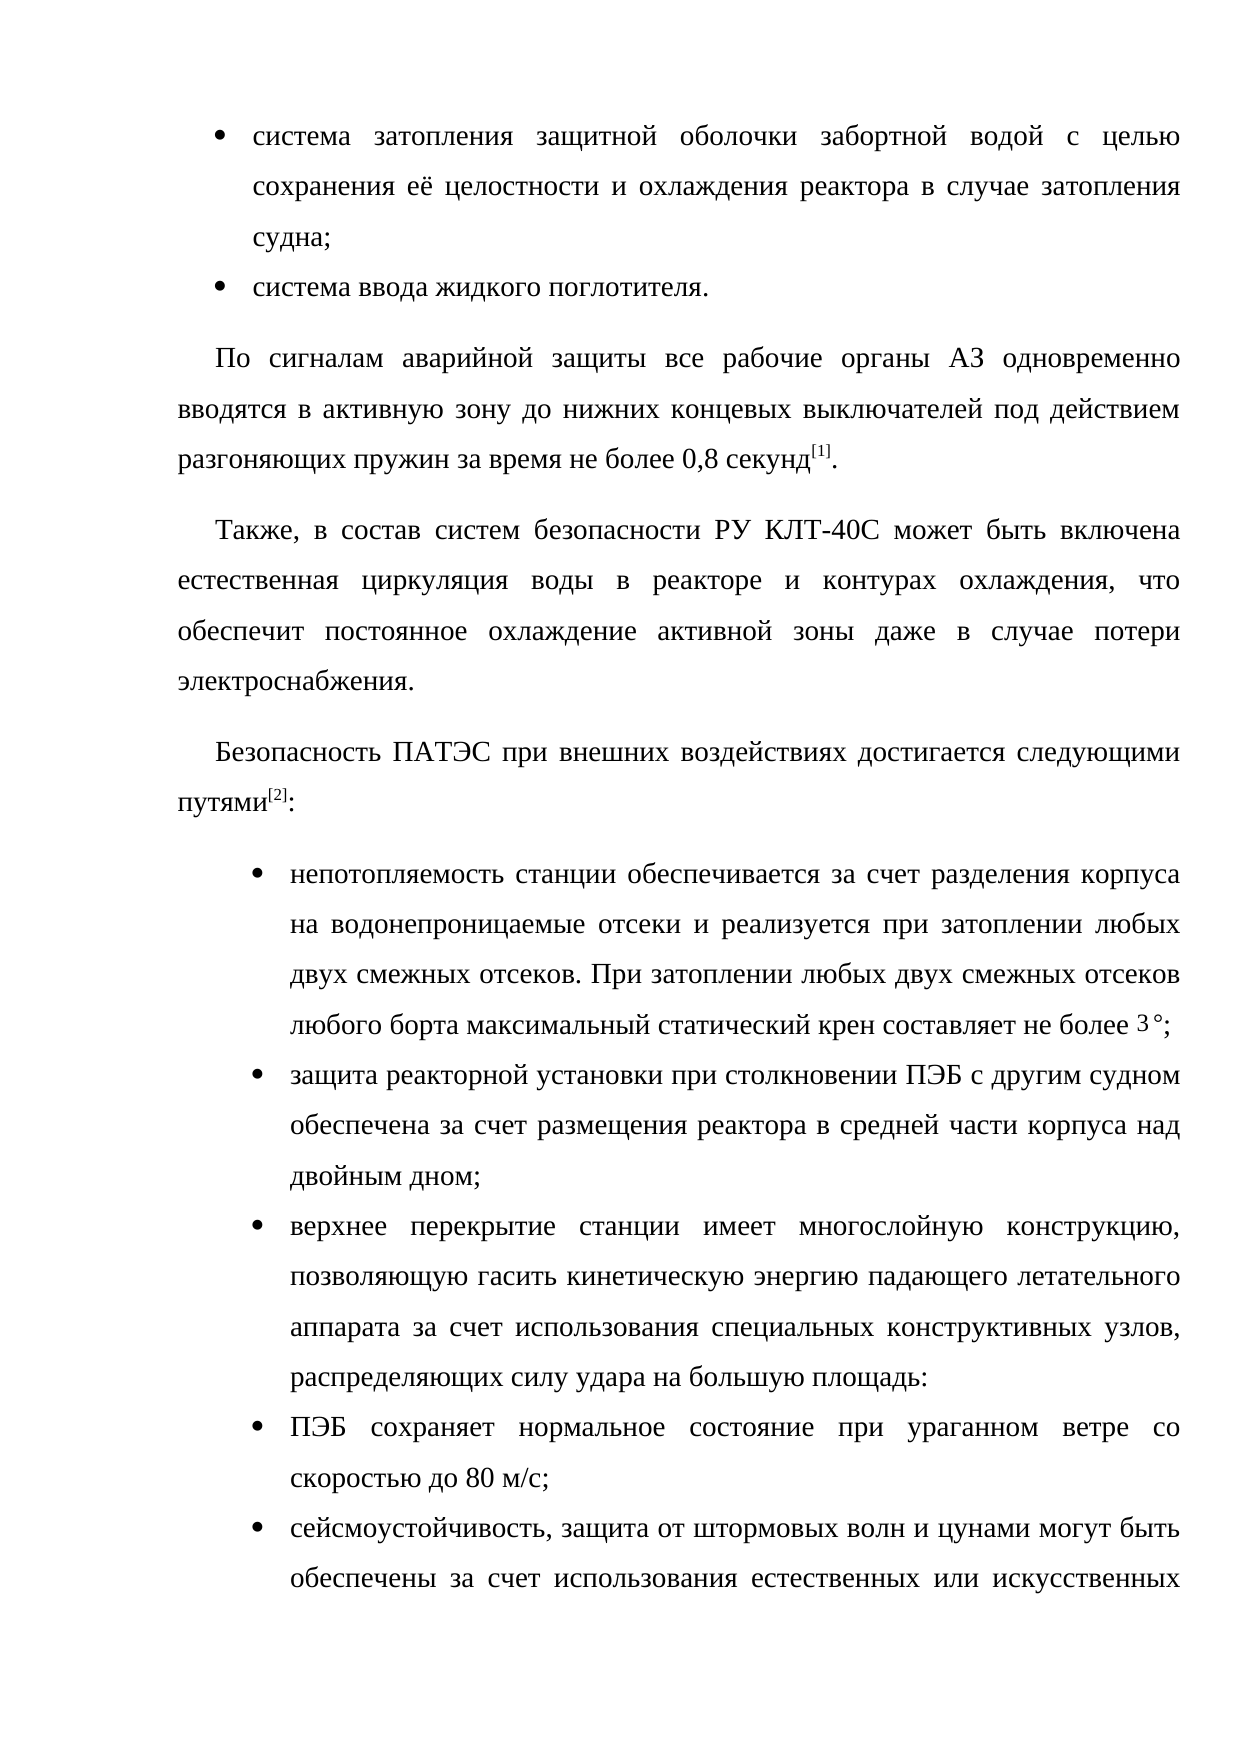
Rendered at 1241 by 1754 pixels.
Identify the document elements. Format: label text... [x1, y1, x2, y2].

list непотопляемость станции обеспечивается за счет разделения корпуса на водонепроницаемые отсеки и реализуется при затоплении любых двух смежных отсеков. При затоплении любых двух смежных отсеков любого борта максимальный статический крен составляет не более ; [252, 856, 1181, 1040]
list система ввода жидкого поглотителя. [215, 269, 1181, 303]
text Безопасность ПАТЭС при внешних воздействиях достигается следующими путями[2]: [177, 734, 1181, 818]
list ПЭБ сохраняет нормальное состояние при ураганном ветре со скоростью до 80 м/с; [252, 1409, 1181, 1493]
list система затопления защитной оболочки забортной водой с целью сохранения её целостности и охлаждения реактора в случае затопления судна; [215, 118, 1181, 252]
list верхнее перекрытие станции имеет многослойную конструкцию, позволяющую гасить кинетическую энергию падающего летательного аппарата за счет использования специальных конструктивных узлов, распределяющих силу удара на большую площадь: [252, 1208, 1181, 1393]
list защита реакторной установки при столкновении ПЭБ с другим судном обеспечена за счет размещения реактора в средней части корпуса над двойным дном; [252, 1057, 1181, 1191]
text Также, в состав систем безопасности РУ КЛТ-40С может быть включена естественная циркуляция воды в реакторе и контурах охлаждения, что обеспечит постоянное охлаждение активной зоны даже в случае потери электроснабжения. [177, 512, 1181, 697]
text По сигналам аварийной защиты все рабочие органы АЗ одновременно вводятся в активную зону до нижних концевых выключателей под действием разгоняющих пружин за время не более 0,8 секунд[1]. [177, 340, 1181, 474]
